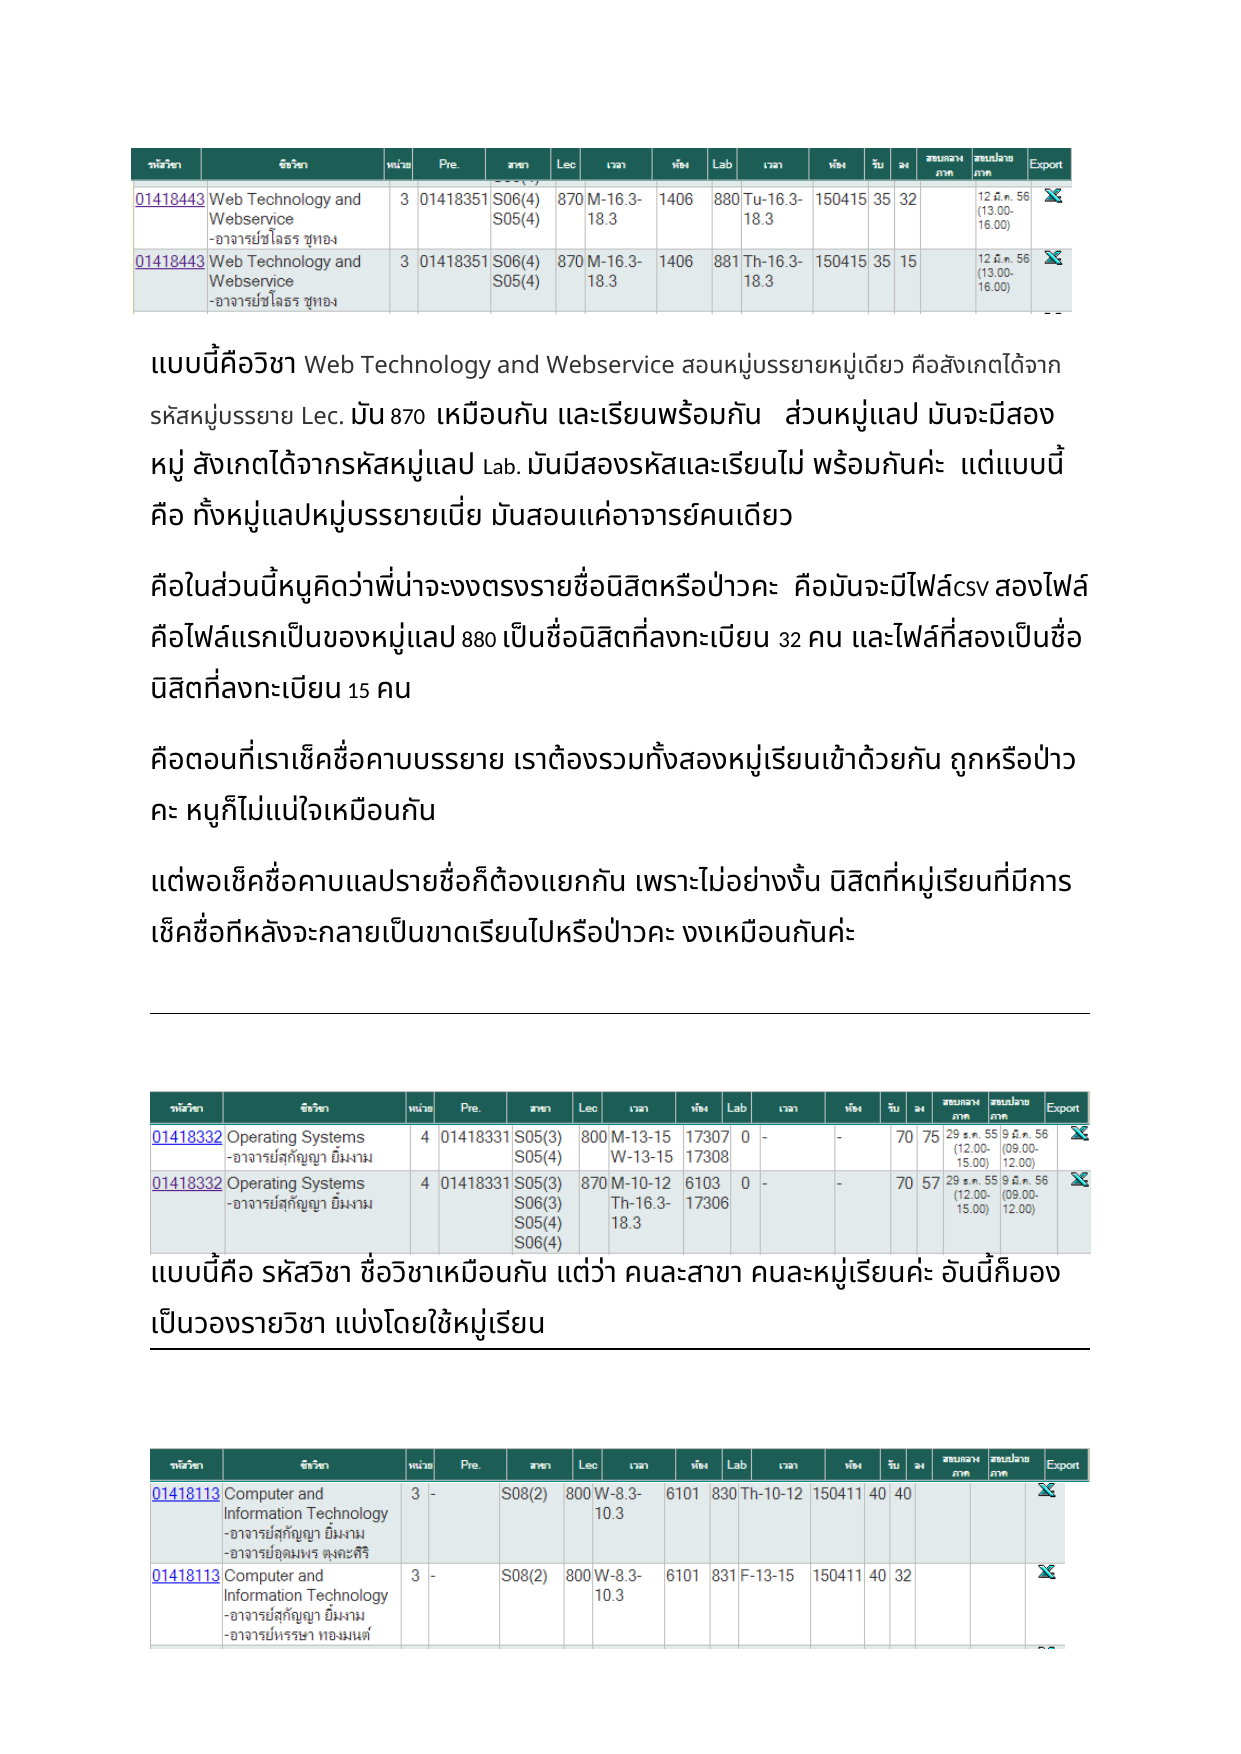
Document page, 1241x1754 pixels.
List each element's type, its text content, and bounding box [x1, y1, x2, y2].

text แบบนี้คือ รหัสวิชา ชื่อวิชาเหมือนกัน แต่ว่า คนละสาขา คนละหมู่เรียนค่ะ อันนี้ก็มองเป็นวองรายวิชา แบ่งโดยใช้หมู่เรียน [150, 1251, 1090, 1348]
picture [150, 1483, 1065, 1649]
text แต่พอเช็คชื่อคาบแลปรายชื่อก็ต้องแยกกัน เพราะไม่อย่างงั้น นิสิตที่หมู่เรียนที่มีการเช็คชื่อทีหลังจะกลายเป็นขาดเรียนไปหรือป่าวคะ งงเหมือนกันค่ะ [150, 861, 1090, 955]
text แบบนี้คือวิชา Web Technology and Webservice สอนหมู่บรรยายหมู่เดียว คือสังเกตได้จากรหัสหมู่บรรยาย Lec. มัน870 เหมือนกัน และเรียนพร้อมกัน ส่วนหมู่แลป มันจะมีสองหมู่ สังเกตได้จากรหัสหมู่แลป Lab. มันมีสองรหัสและเรียนไม่ พร้อมกันค่ะ แต่แบบนี้ คือ ทั้งหมู่แลปหมู่บรรยายเนี่ย มันสอนแค่อาจารย์คนเดียว [150, 342, 1090, 538]
picture [131, 148, 1072, 314]
picture [150, 1448, 1091, 1482]
picture [150, 1091, 1091, 1255]
text คือตอนที่เราเช็คชื่อคาบบรรยาย เราต้องรวมทั้งสองหมู่เรียนเข้าด้วยกัน ถูกหรือป่าวคะ หนูก็ไม่แน่ใจเหมือนกัน [150, 738, 1090, 833]
text คือในส่วนนี้หนูคิดว่าพี่น่าจะงงตรงรายชื่อนิสิตหรือป่าวคะ คือมันจะมีไฟล์CSV สองไฟล์ คือไฟล์แรกเป็นของหมู่แลป880 เป็นชื่อนิสิตที่ลงทะเบียน 32คน และไฟล์ที่สองเป็นชื่อนิสิตที่ลงทะเบียน15คน [150, 566, 1090, 711]
